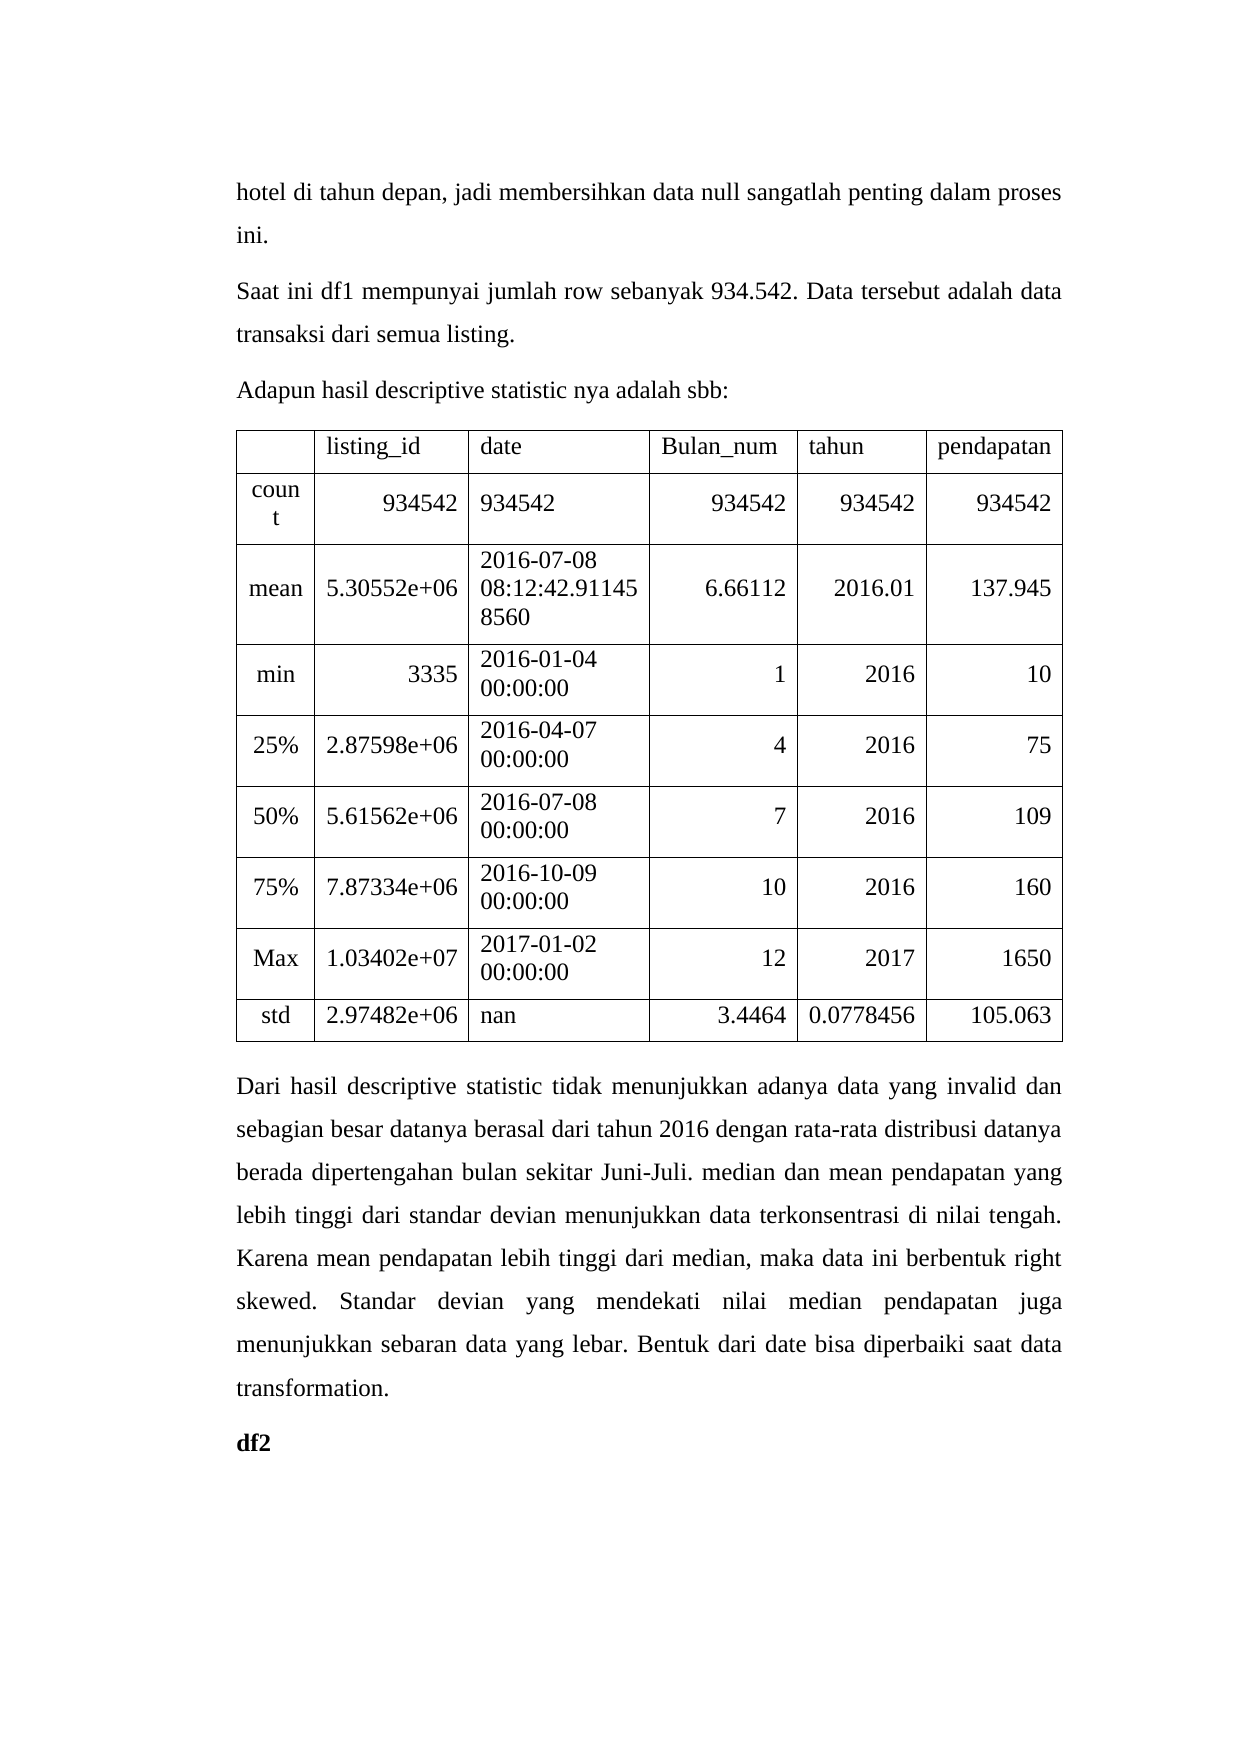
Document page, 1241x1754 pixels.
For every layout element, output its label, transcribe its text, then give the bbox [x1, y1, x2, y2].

table_cell 2016-10-09 00:00:00 [469, 858, 649, 928]
table_cell 2.87598e+06 [315, 716, 468, 786]
text df2 [236, 1428, 1063, 1457]
table_cell 2016-07-08 00:00:00 [469, 787, 649, 857]
table_cell 109 [927, 787, 1062, 857]
table_cell 2017-01-02 00:00:00 [469, 929, 649, 999]
table_cell nan [469, 1000, 649, 1041]
table_header date [469, 431, 649, 473]
table_cell 2016-01-04 00:00:00 [469, 645, 649, 714]
text Saat ini df1 mempunyai jumlah row sebanyak 934.542. Data tersebut adalah data transaksi dari semua listing. [236, 276, 1063, 348]
table_cell 2016 [798, 858, 926, 928]
table_cell 2016 [798, 787, 926, 857]
table_cell 4 [650, 716, 797, 786]
table_cell 2016-04-07 00:00:00 [469, 716, 649, 786]
table_cell 7 [650, 787, 797, 857]
table_cell std [237, 1000, 314, 1041]
table_cell 934542 [798, 474, 926, 544]
table_cell 1650 [927, 929, 1062, 999]
table_header tahun [798, 431, 926, 473]
text Dari hasil descriptive statistic tidak menunjukkan adanya data yang invalid dan sebagian besar datanya berasal dari tahun 2016 dengan rata-rata distribusi datanya berada dipertengahan bulan sekitar Juni-Juli. median dan mean pendapatan yang lebih tinggi dari standar devian menunjukkan data terkonsentrasi di nilai tengah. Karena mean pendapatan lebih tinggi dari median, maka data ini berbentuk right skewed. Standar devian yang mendekati nilai median pendapatan juga menunjukkan sebaran data yang lebar. Bentuk dari date bisa diperbaiki saat data transformation. [236, 1071, 1063, 1401]
table_cell 0.0778456 [798, 1000, 926, 1041]
table_header pendapatan [927, 431, 1062, 473]
table_cell min [237, 645, 314, 714]
table_cell 2016-07-08 08:12:42.911458560 [469, 545, 649, 643]
table_cell 934542 [469, 474, 649, 544]
text Adapun hasil descriptive statistic nya adalah sbb: [236, 375, 1063, 403]
table_cell 10 [650, 858, 797, 928]
table_cell mean [237, 545, 314, 643]
table_cell 75% [237, 858, 314, 928]
table_cell 1.03402e+07 [315, 929, 468, 999]
table_cell 7.87334e+06 [315, 858, 468, 928]
table_cell 5.30552e+06 [315, 545, 468, 643]
table_cell 75 [927, 716, 1062, 786]
table_cell 25% [237, 716, 314, 786]
table_header [237, 431, 314, 473]
table_cell 10 [927, 645, 1062, 714]
table_cell 160 [927, 858, 1062, 928]
table_cell 1 [650, 645, 797, 714]
table_cell 6.66112 [650, 545, 797, 643]
table_cell Max [237, 929, 314, 999]
table_header listing_id [315, 431, 468, 473]
table_cell 137.945 [927, 545, 1062, 643]
table_cell 2017 [798, 929, 926, 999]
table_cell 2016.01 [798, 545, 926, 643]
table_cell 3.4464 [650, 1000, 797, 1041]
table_cell 3335 [315, 645, 468, 714]
table_cell 934542 [927, 474, 1062, 544]
table_cell 50% [237, 787, 314, 857]
table_cell count [237, 474, 314, 544]
table_header Bulan_num [650, 431, 797, 473]
table_cell 2.97482e+06 [315, 1000, 468, 1041]
table_cell 934542 [650, 474, 797, 544]
table_cell 12 [650, 929, 797, 999]
table_cell 934542 [315, 474, 468, 544]
table_cell 2016 [798, 716, 926, 786]
table_cell 105.063 [927, 1000, 1062, 1041]
table_cell 2016 [798, 645, 926, 714]
table_cell 5.61562e+06 [315, 787, 468, 857]
